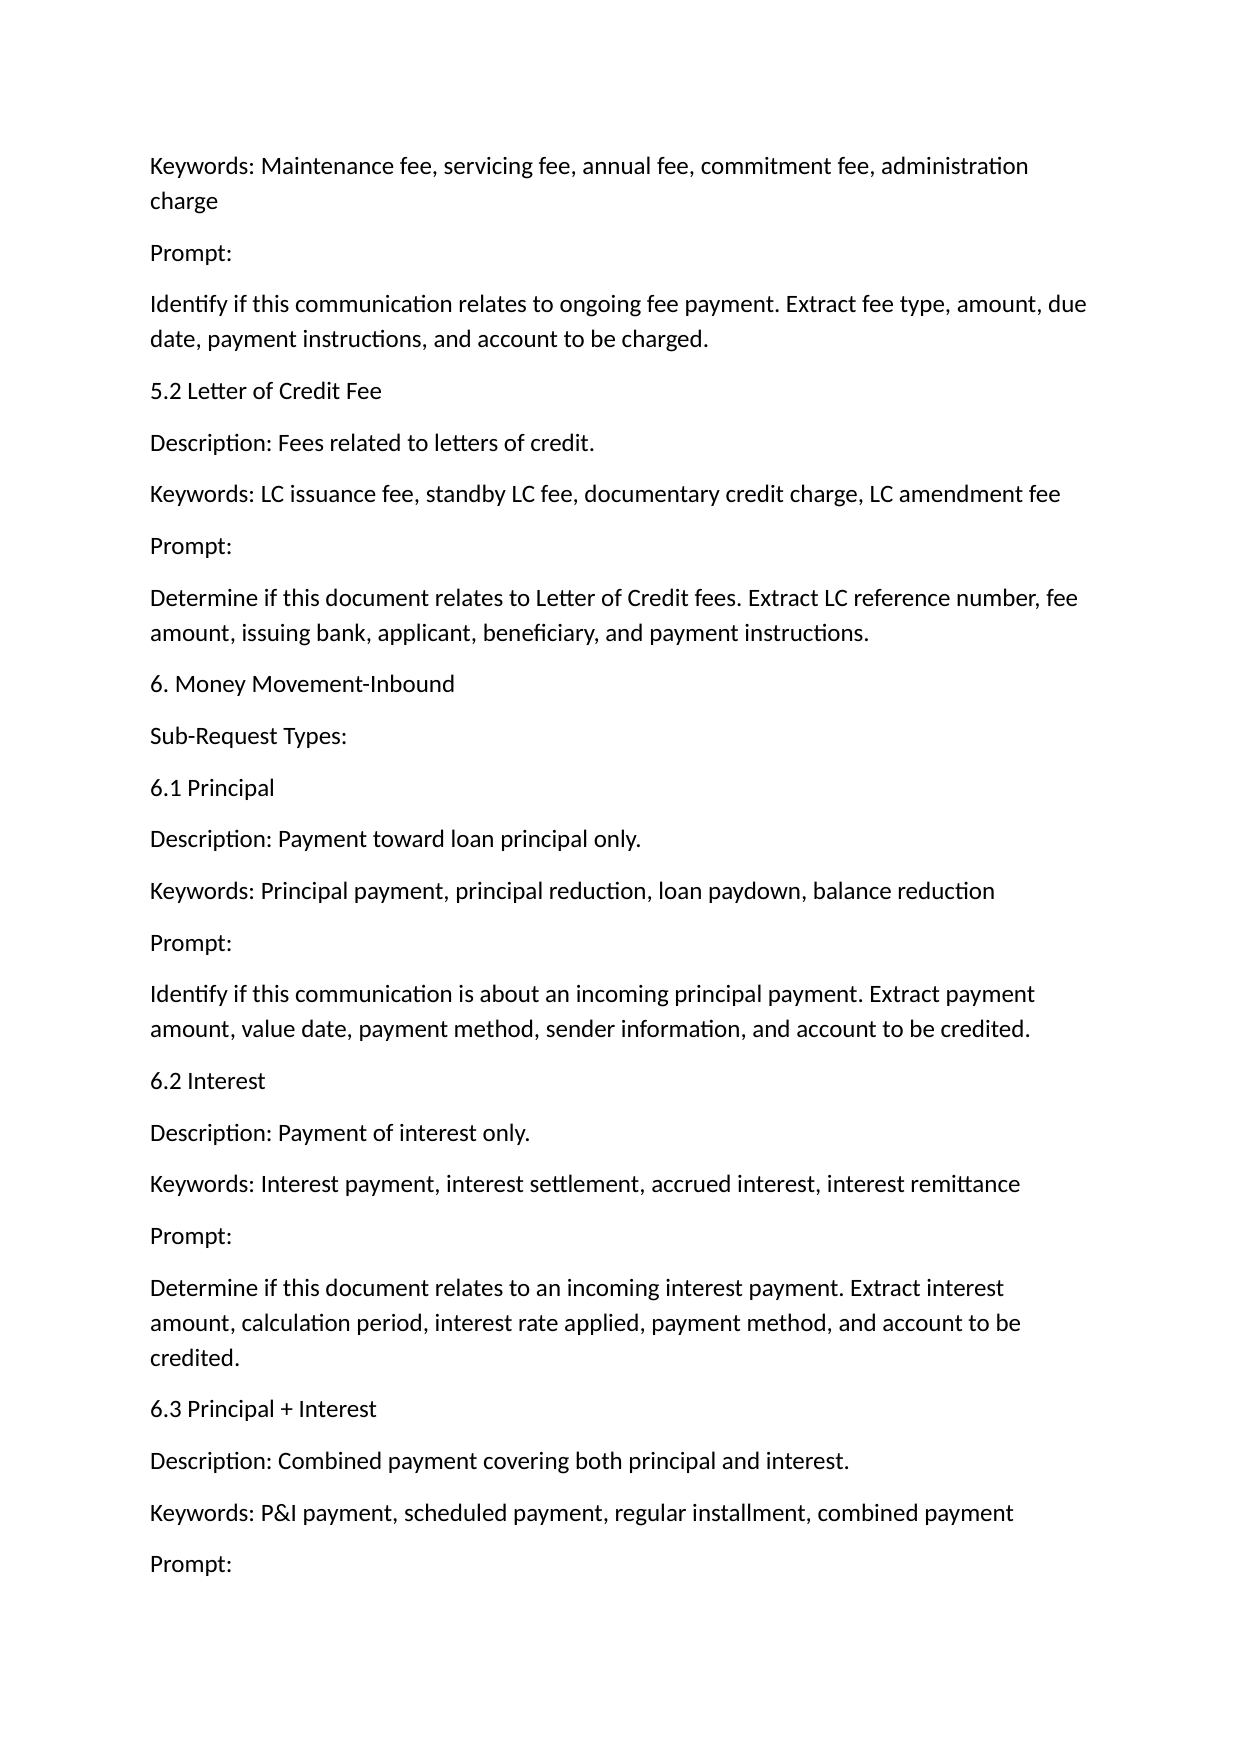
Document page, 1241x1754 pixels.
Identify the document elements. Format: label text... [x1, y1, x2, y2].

text Identify if this communication is about an incoming principal payment. Extract payment amount, value date, payment method, sender information, and account to be credited. [150, 978, 1090, 1044]
text Prompt: [150, 237, 1090, 267]
text Keywords: Principal payment, principal reduction, loan paydown, balance reduction [150, 875, 1090, 906]
text 5.2 Letter of Credit Fee [150, 375, 1090, 406]
text Description: Fees related to letters of credit. [150, 427, 1090, 457]
text Sub-Request Types: [150, 720, 1090, 751]
text 6. Money Movement-Inbound [150, 668, 1090, 699]
text 6.2 Interest [150, 1065, 1090, 1096]
text Determine if this document relates to Letter of Credit fees. Extract LC reference number, fee amount, issuing bank, applicant, beneficiary, and payment instructions. [150, 582, 1090, 647]
text Description: Payment toward loan principal only. [150, 823, 1090, 854]
text Keywords: Interest payment, interest settlement, accrued interest, interest remittance [150, 1168, 1090, 1199]
text Keywords: Maintenance fee, servicing fee, annual fee, commitment fee, administration charge [150, 150, 1090, 216]
text Keywords: LC issuance fee, standby LC fee, documentary credit charge, LC amendment fee [150, 478, 1090, 509]
text Determine if this document relates to an incoming interest payment. Extract interest amount, calculation period, interest rate applied, payment method, and account to be credited. [150, 1272, 1090, 1372]
text Prompt: [150, 530, 1090, 561]
text Description: Combined payment covering both principal and interest. [150, 1445, 1090, 1476]
text Description: Payment of interest only. [150, 1117, 1090, 1147]
text Prompt: [150, 927, 1090, 957]
text Prompt: [150, 1548, 1090, 1579]
text Prompt: [150, 1220, 1090, 1251]
text 6.3 Principal + Interest [150, 1393, 1090, 1424]
text 6.1 Principal [150, 772, 1090, 802]
text Keywords: P&I payment, scheduled payment, regular installment, combined payment [150, 1497, 1090, 1527]
text Identify if this communication relates to ongoing fee payment. Extract fee type, amount, due date, payment instructions, and account to be charged. [150, 288, 1090, 354]
